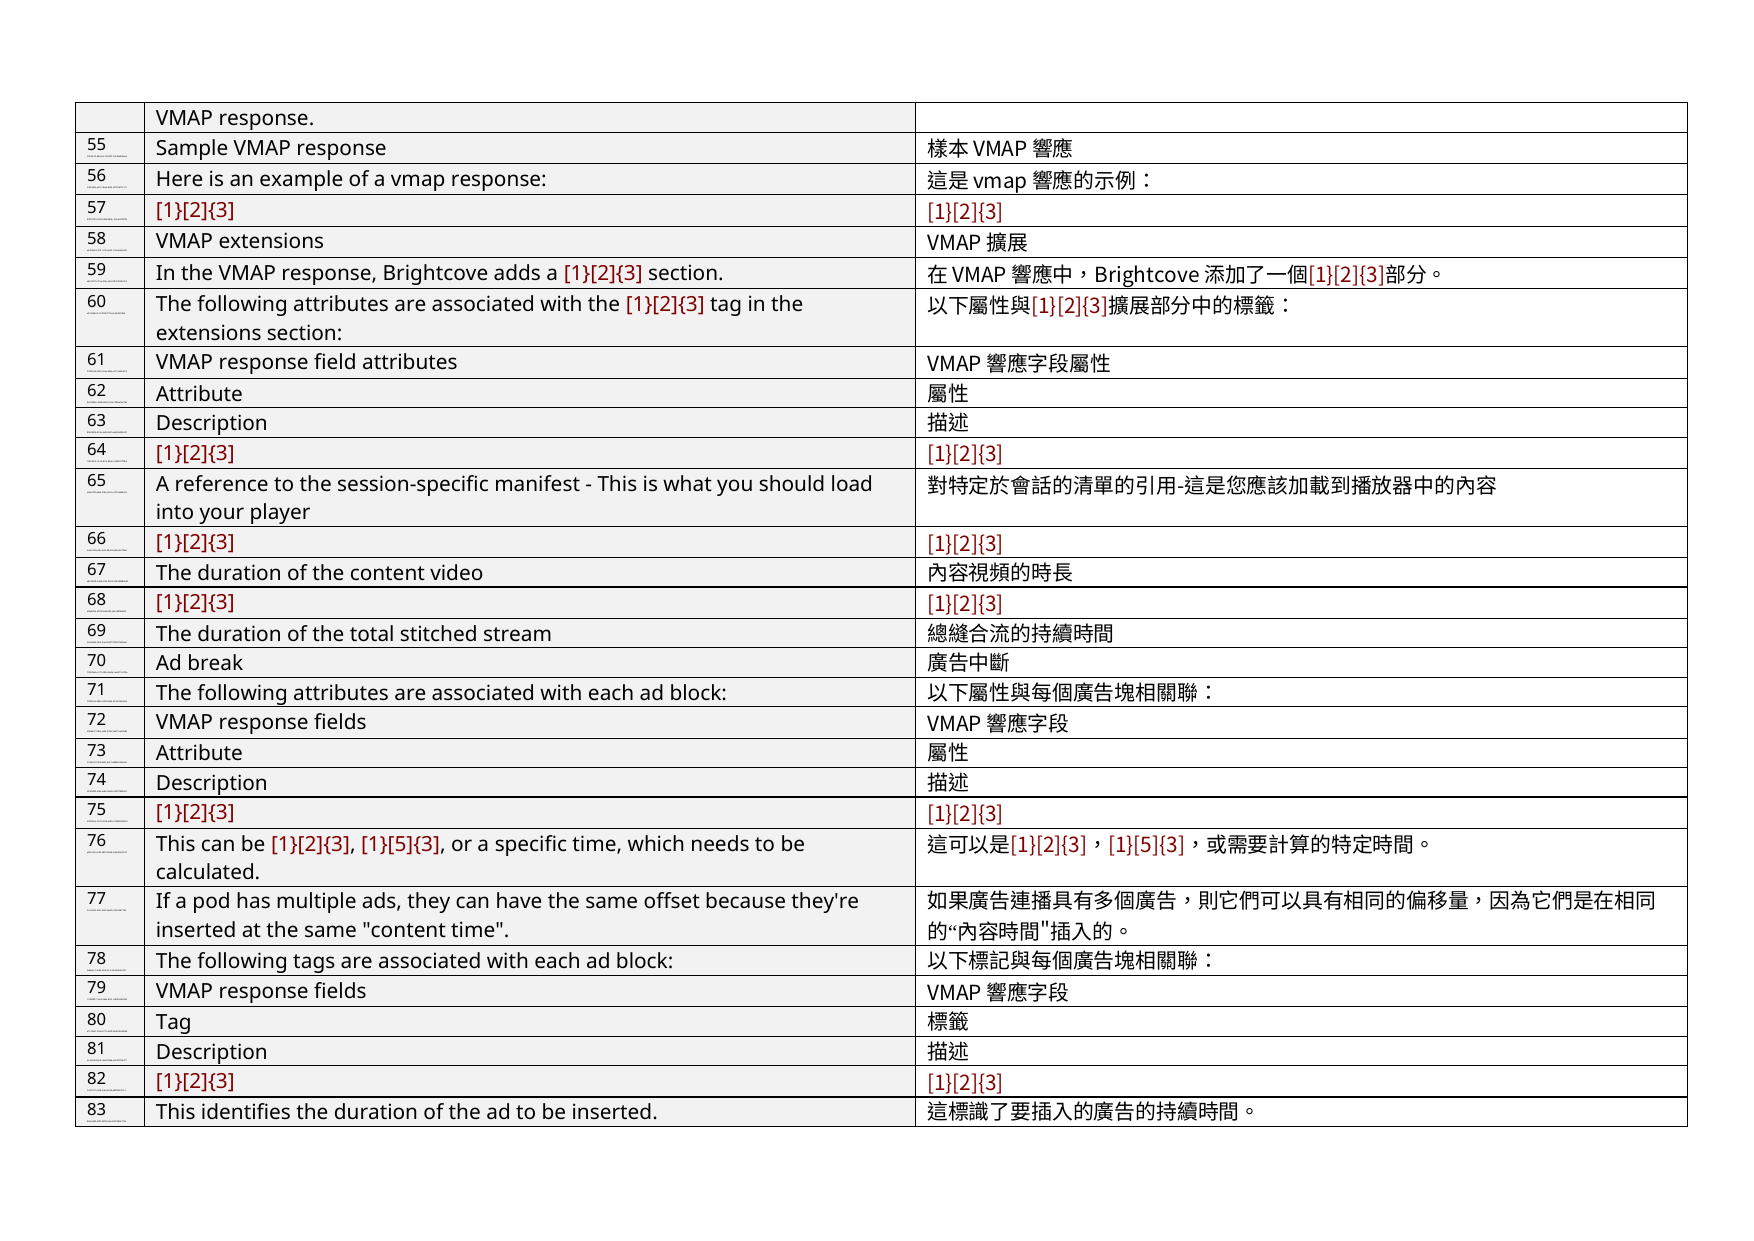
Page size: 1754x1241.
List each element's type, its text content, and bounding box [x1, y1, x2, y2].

table_cell [1}[2]{3] [916, 588, 1687, 618]
table_cell Description [145, 1037, 915, 1065]
table_cell 以下屬性與[1}[2]{3]擴展部分中的標籤： [916, 289, 1687, 346]
table_cell Description [145, 768, 915, 796]
table_cell [1}[2]{3] [145, 438, 915, 468]
table_cell VMAP響應字段屬性 [916, 347, 1687, 378]
table_cell 76 e26b14fc-c695-48b7-960b-5a80e7ef3074 [76, 829, 144, 886]
table_cell 屬性 [916, 739, 1687, 767]
table_cell The following tags are associated with each ad block: [145, 946, 915, 975]
table_cell [1}[2]{3] [916, 798, 1687, 828]
table_cell VMAP response fields [145, 707, 915, 737]
table_cell [1}[2]{3] [916, 527, 1687, 557]
table_cell This identifies the duration of the ad to be inserted. [145, 1098, 915, 1126]
table_cell 總縫合流的持續時間 [916, 619, 1687, 647]
table_cell VMAP response fields [145, 976, 915, 1006]
table_cell 樣本VMAP響應 [916, 133, 1687, 163]
table_cell 60 e5105384-fc1f-4f08-917f-cdc064021fb8 [76, 289, 144, 346]
table_cell Attribute [145, 379, 915, 407]
table_cell 描述 [916, 1037, 1687, 1065]
table_cell [1}[2]{3] [145, 527, 915, 557]
table_cell 描述 [916, 768, 1687, 796]
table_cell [916, 103, 1687, 132]
table_cell [1}[2]{3] [916, 1066, 1687, 1096]
table_cell 這可以是[1}[2]{3]，[1}[5]{3]，或需要計算的特定時間。 [916, 829, 1687, 886]
table_cell The following attributes are associated with each ad block: [145, 678, 915, 706]
table_cell 對特定於會話的清單的引用-這是您應該加載到播放器中的內容 [916, 469, 1687, 526]
table_cell 描述 [916, 408, 1687, 437]
table_cell 在VMAP響應中，Brightcove添加了一個[1}[2]{3]部分。 [916, 258, 1687, 288]
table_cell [145, 103, 915, 132]
table_cell [1}[2]{3] [145, 1066, 915, 1096]
table_cell The duration of the content video [145, 558, 915, 586]
table_cell 屬性 [916, 379, 1687, 407]
table_cell The duration of the total stitched stream [145, 619, 915, 647]
table_cell VMAP響應字段 [916, 976, 1687, 1006]
table_cell If a pod has multiple ads, they can have the same offset because they're inserted at the same "content time". [145, 887, 915, 945]
table_cell [1}[2]{3] [916, 438, 1687, 468]
table_cell VMAP擴展 [916, 227, 1687, 257]
table_cell VMAP響應字段 [916, 707, 1687, 737]
table_cell 內容視頻的時長 [916, 558, 1687, 586]
table_cell 以下標記與每個廣告塊相關聯： [916, 946, 1687, 975]
table_cell [1}[2]{3] [145, 798, 915, 828]
table_cell 65 da8c4f32-a84a-458c-ab7c-c537cdd86d7e [76, 469, 144, 526]
table_cell 廣告中斷 [916, 648, 1687, 677]
table_cell VMAP extensions [145, 227, 915, 257]
table_cell In the VMAP response, Brightcove adds a [1}[2]{3] section. [145, 258, 915, 288]
table_cell Description [145, 408, 915, 437]
table_cell Attribute [145, 739, 915, 767]
table_cell 如果廣告連播具有多個廣告，則它們可以具有相同的偏移量，因為它們是在相同的“內容時間"插入的。 [916, 887, 1687, 945]
table_cell 以下屬性與每個廣告塊相關聯： [916, 678, 1687, 706]
table_cell 標籤 [916, 1007, 1687, 1036]
table_cell Sample VMAP response [145, 133, 915, 163]
table_cell 77 51e253c2-bfa1-4bf5-bbdf-418f1a287185 [76, 887, 144, 945]
table_cell This can be [1}[2]{3], [1}[5]{3], or a specific time, which needs to be calculated. [145, 829, 915, 886]
table_cell 這是vmap響應的示例： [916, 164, 1687, 194]
table_cell VMAP response field attributes [145, 347, 915, 378]
table_cell Ad break [145, 648, 915, 677]
table_cell Here is an example of a vmap response: [145, 164, 915, 194]
table_cell [1}[2]{3] [916, 195, 1687, 226]
table_cell 這標識了要插入的廣告的持續時間。 [916, 1098, 1687, 1126]
table_cell The following attributes are associated with the [1}[2]{3] tag in the extensions section: [145, 289, 915, 346]
table_cell [1}[2]{3] [145, 195, 915, 226]
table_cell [76, 103, 144, 132]
table_cell A reference to the session-specific manifest - This is what you should load into your player [145, 469, 915, 526]
table_cell [1}[2]{3] [145, 588, 915, 618]
table_cell Tag [145, 1007, 915, 1036]
